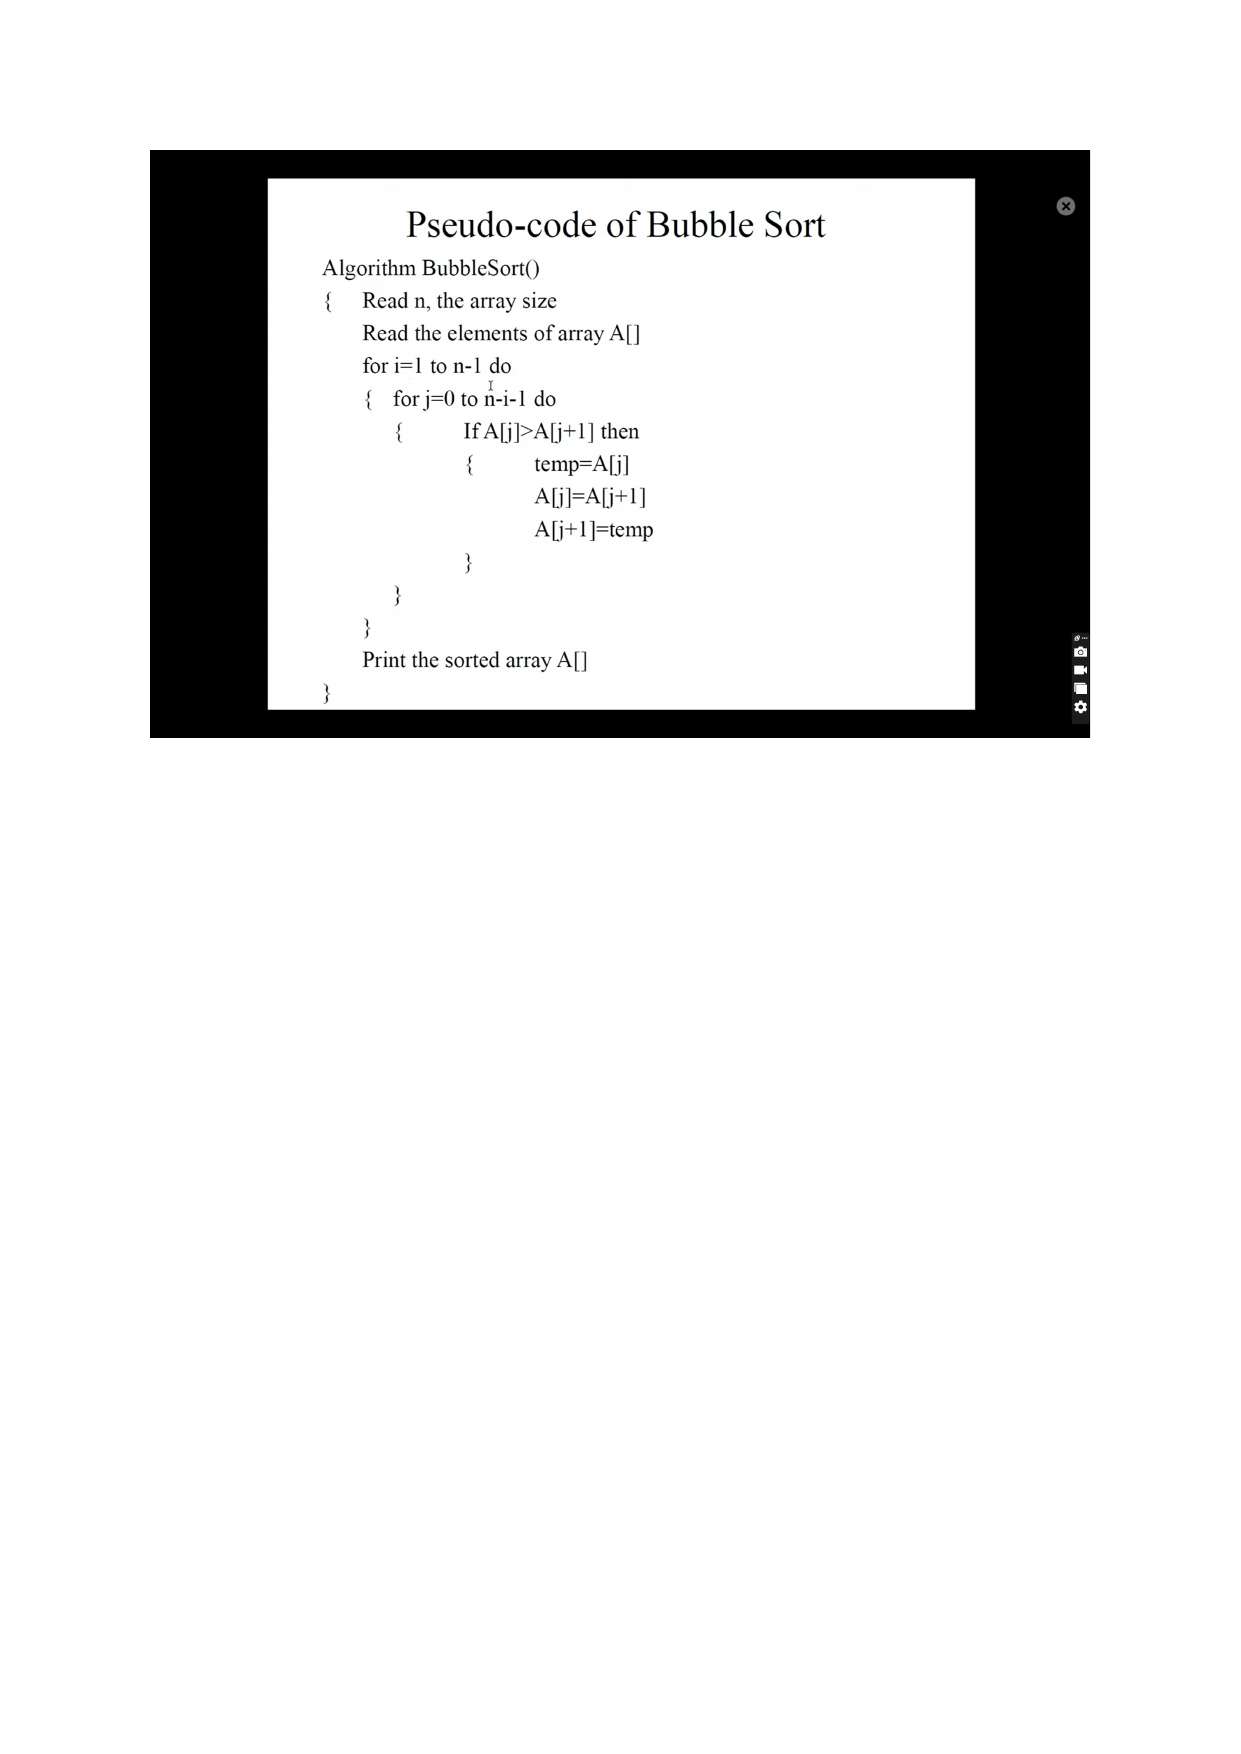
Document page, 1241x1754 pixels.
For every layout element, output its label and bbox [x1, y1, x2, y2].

picture [150, 150, 1091, 738]
